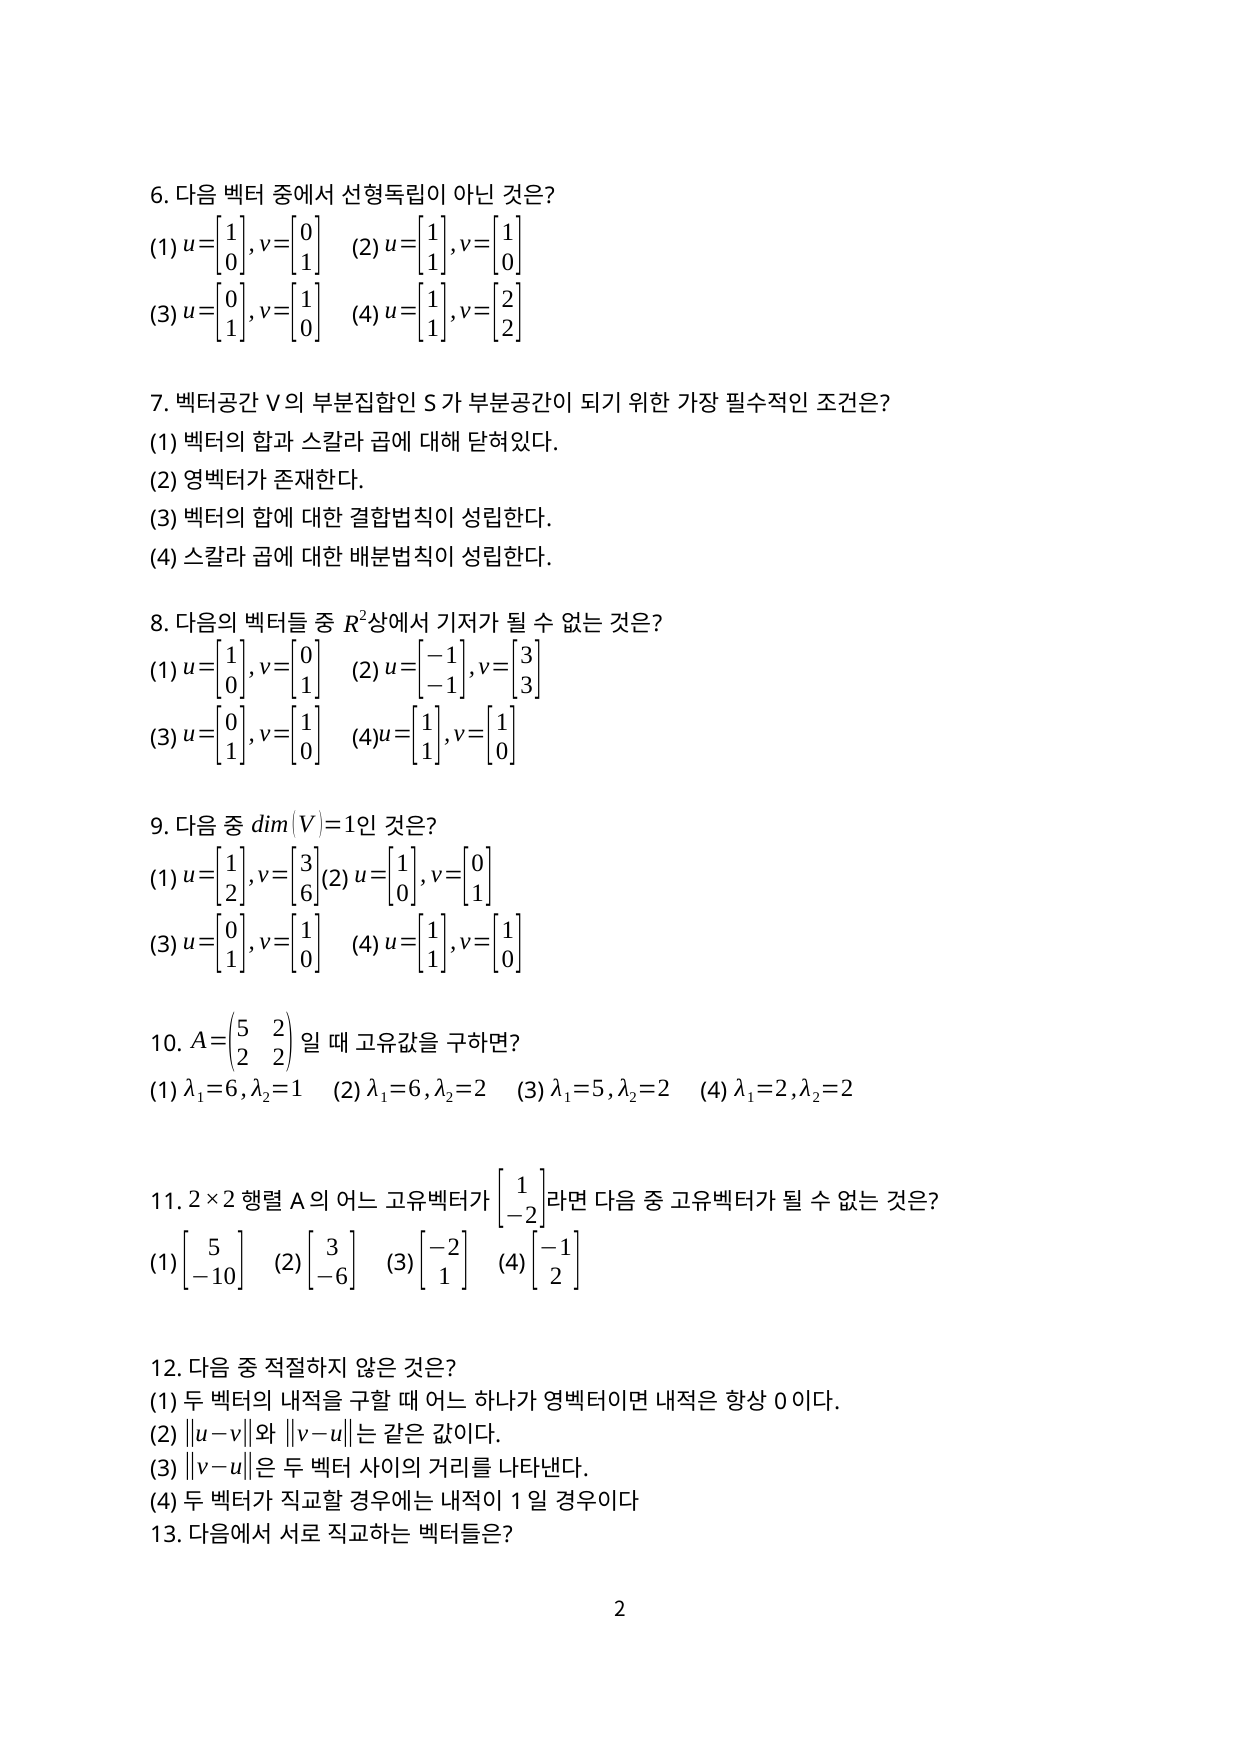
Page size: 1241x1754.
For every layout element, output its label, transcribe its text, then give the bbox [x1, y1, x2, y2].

text 8. 다음의 벡터들 중 상에서 기저가 될 수 없는 것은? [150, 605, 1090, 638]
text (3) (4) [150, 282, 1090, 344]
text 12. 다음 중 적절하지 않은 것은? [150, 1349, 1090, 1383]
text (3) (4) [150, 705, 1090, 767]
text (2) 영벡터가 존재한다. [150, 462, 1090, 495]
text (4) 스칼라 곱에 대한 배분법칙이 성립한다. [150, 538, 1090, 572]
text (1) 두 벡터의 내적을 구할 때 어느 하나가 영벡터이면 내적은 항상 0이다. [150, 1383, 1090, 1416]
text 10. 일 때 고유값을 구하면? [150, 1011, 1090, 1074]
text (3) 은 두 벡터 사이의 거리를 나타낸다. [150, 1449, 1090, 1483]
text (1) (2) (3) (4) [150, 1230, 1090, 1292]
text (2) 와 는 같은 값이다. [150, 1416, 1090, 1449]
text (1) (2) [150, 216, 1090, 278]
text 6. 다음 벡터 중에서 선형독립이 아닌 것은? [150, 177, 1090, 211]
text (3) (4) [150, 913, 1090, 975]
text (1) (2) [150, 638, 1090, 701]
text 9. 다음 중 인 것은? [150, 808, 1090, 841]
text 13. 다음에서 서로 직교하는 벡터들은? [150, 1516, 1090, 1549]
text 7. 벡터공간 V의 부분집합인 S가 부분공간이 되기 위한 가장 필수적인 조건은? [150, 385, 1090, 418]
text 11. 행렬 A의 어느 고유벡터가 라면 다음 중 고유벡터가 될 수 없는 것은? [150, 1168, 1090, 1230]
text (1) (2) (3) (4) [150, 1074, 1090, 1106]
text (1) 벡터의 합과 스칼라 곱에 대해 닫혀있다. [150, 423, 1090, 457]
text (4) 두 벡터가 직교할 경우에는 내적이 1일 경우이다 [150, 1483, 1090, 1516]
text (3) 벡터의 합에 대한 결합법칙이 성립한다. [150, 500, 1090, 533]
text (1) (2) [150, 846, 1090, 908]
